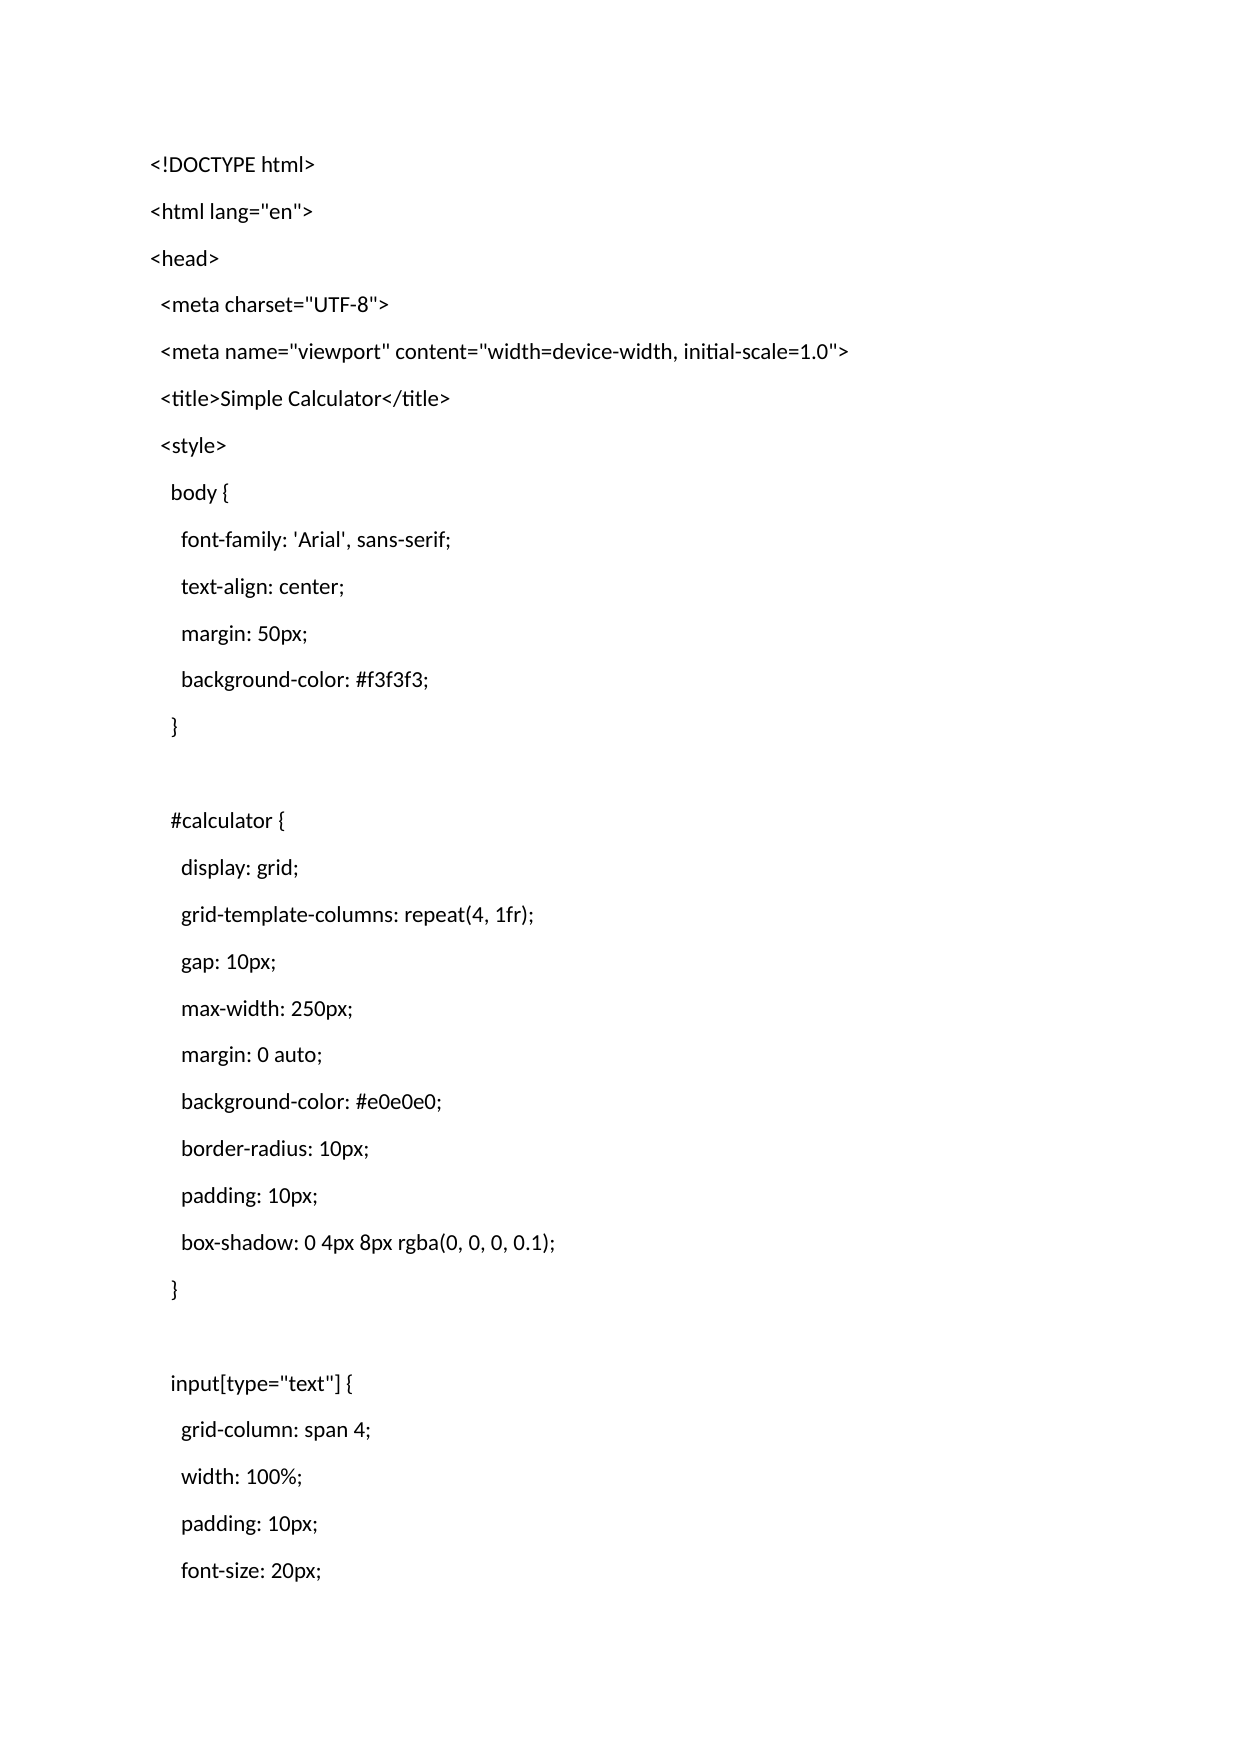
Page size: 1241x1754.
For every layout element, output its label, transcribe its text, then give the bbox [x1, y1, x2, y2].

text body { [150, 478, 1090, 506]
text #calculator { [150, 806, 1090, 834]
text text-align: center; [150, 572, 1090, 600]
text <html lang="en"> [150, 197, 1090, 225]
text display: grid; [150, 853, 1090, 881]
text box-shadow: 0 4px 8px rgba(0, 0, 0, 0.1); [150, 1228, 1090, 1256]
text font-family: 'Arial', sans-serif; [150, 525, 1090, 553]
text <head> [150, 244, 1090, 272]
text padding: 10px; [150, 1181, 1090, 1209]
text background-color: #f3f3f3; [150, 666, 1090, 694]
text grid-template-columns: repeat(4, 1fr); [150, 900, 1090, 928]
text gap: 10px; [150, 947, 1090, 975]
text border-radius: 10px; [150, 1134, 1090, 1162]
text margin: 0 auto; [150, 1041, 1090, 1069]
text <!DOCTYPE html> [150, 150, 1090, 178]
text margin: 50px; [150, 619, 1090, 647]
text grid-column: span 4; [150, 1416, 1090, 1444]
text max-width: 250px; [150, 994, 1090, 1022]
text <meta charset="UTF-8"> [150, 291, 1090, 319]
text <title>Simple Calculator</title> [150, 384, 1090, 412]
text font-size: 20px; [150, 1556, 1090, 1584]
text input[type="text"] { [150, 1369, 1090, 1397]
text } [150, 712, 1090, 741]
text <meta name="viewport" content="width=device-width, initial-scale=1.0"> [150, 337, 1090, 366]
text } [150, 1275, 1090, 1303]
text <style> [150, 431, 1090, 459]
text width: 100%; [150, 1462, 1090, 1491]
text padding: 10px; [150, 1509, 1090, 1537]
text background-color: #e0e0e0; [150, 1087, 1090, 1116]
